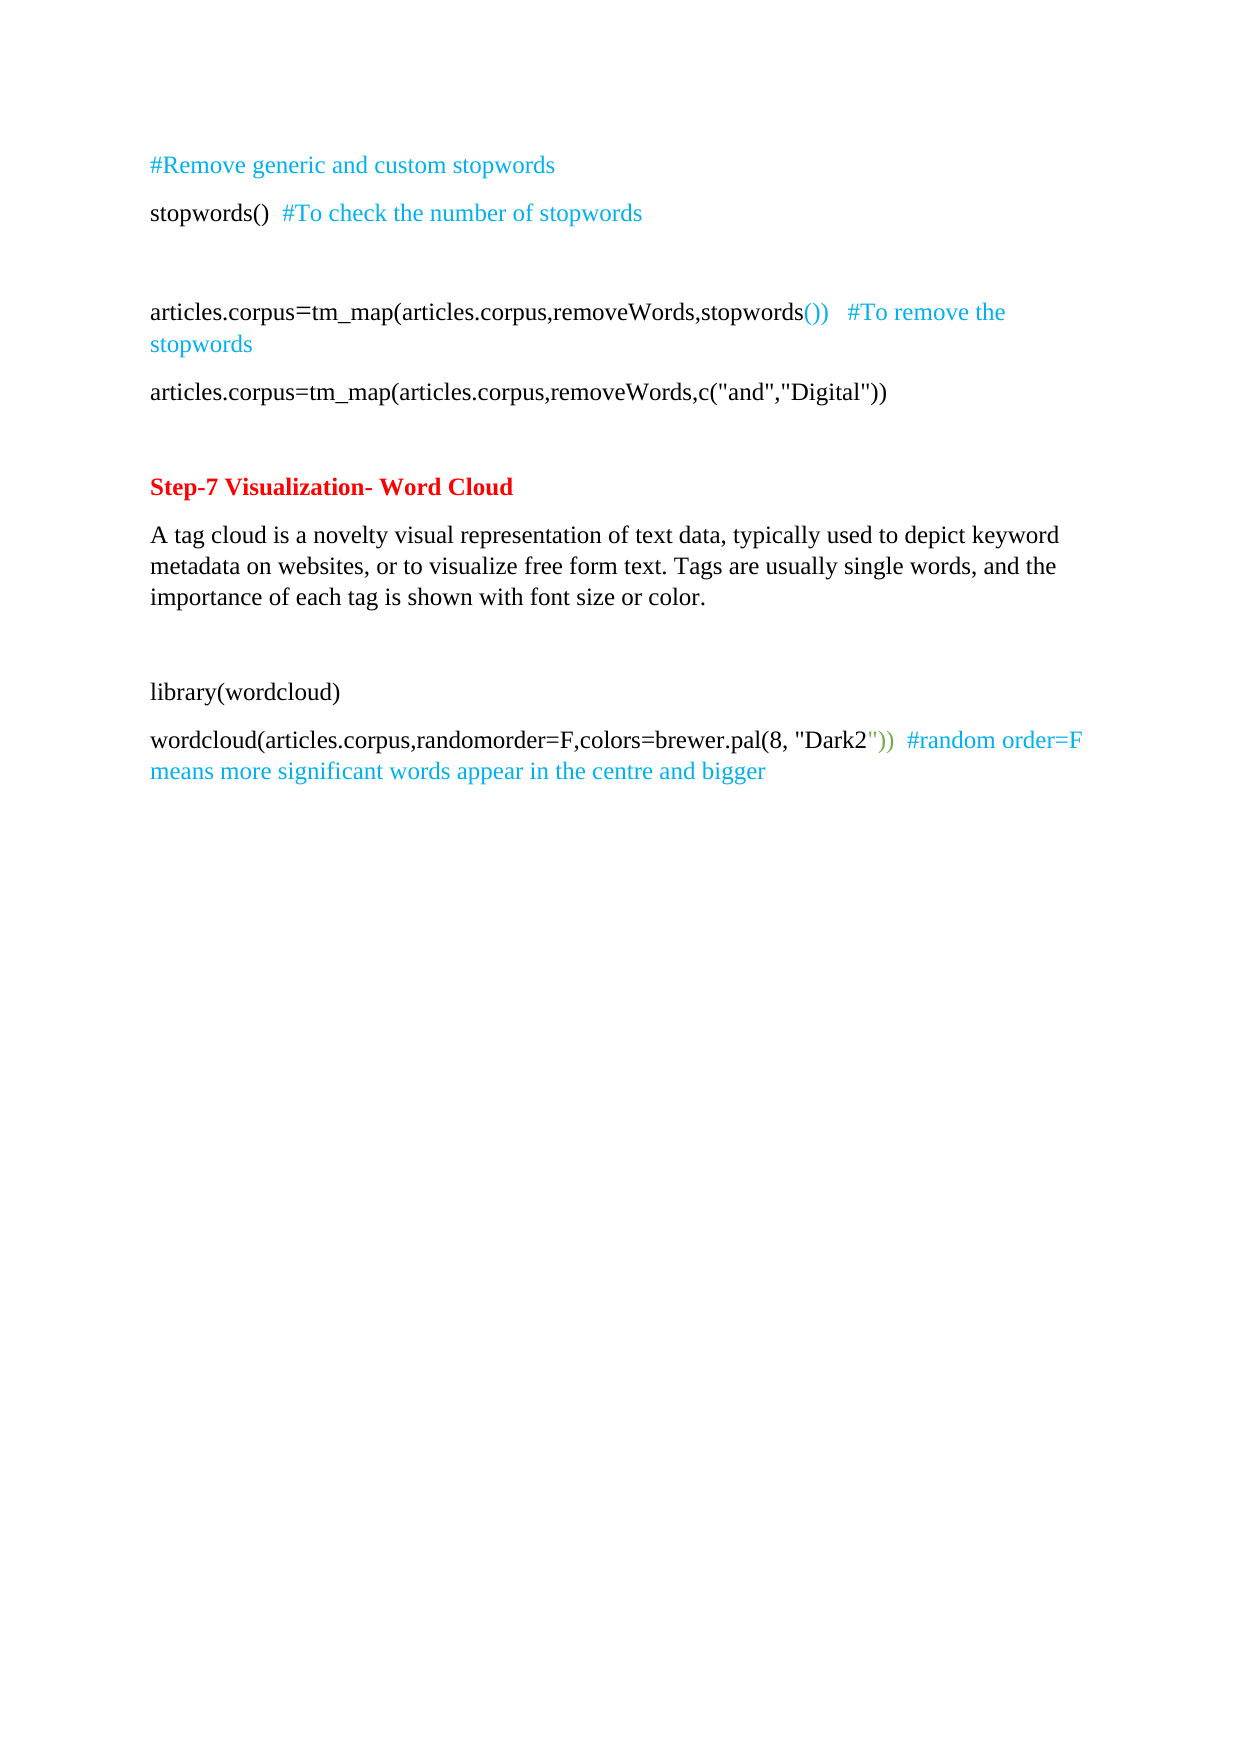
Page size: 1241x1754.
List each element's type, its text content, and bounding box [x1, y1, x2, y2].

text wordcloud(articles.corpus,randomorder=F,colors=brewer.pal(8, "Dark2")) #random order=F means more significant words appear in the centre and bigger [150, 725, 1090, 785]
text Step-7 Visualization- Word Cloud [150, 472, 1090, 501]
text articles.corpus=tm_map(articles.corpus,removeWords,c("and","Digital")) [150, 377, 1090, 405]
text articles.corpus=tm_map(articles.corpus,removeWords,stopwords()) #To remove the stopwords [150, 293, 1090, 358]
text #Remove generic and custom stopwords [150, 150, 1090, 179]
text stopwords() #To check the number of stopwords [150, 198, 1090, 226]
text library(wordcloud) [150, 677, 1090, 706]
text A tag cloud is a novelty visual representation of text data, typically used to depict keyword metadata on websites, or to visualize free form text. Tags are usually single words, and the importance of each tag is shown with font size or color. [150, 520, 1090, 611]
